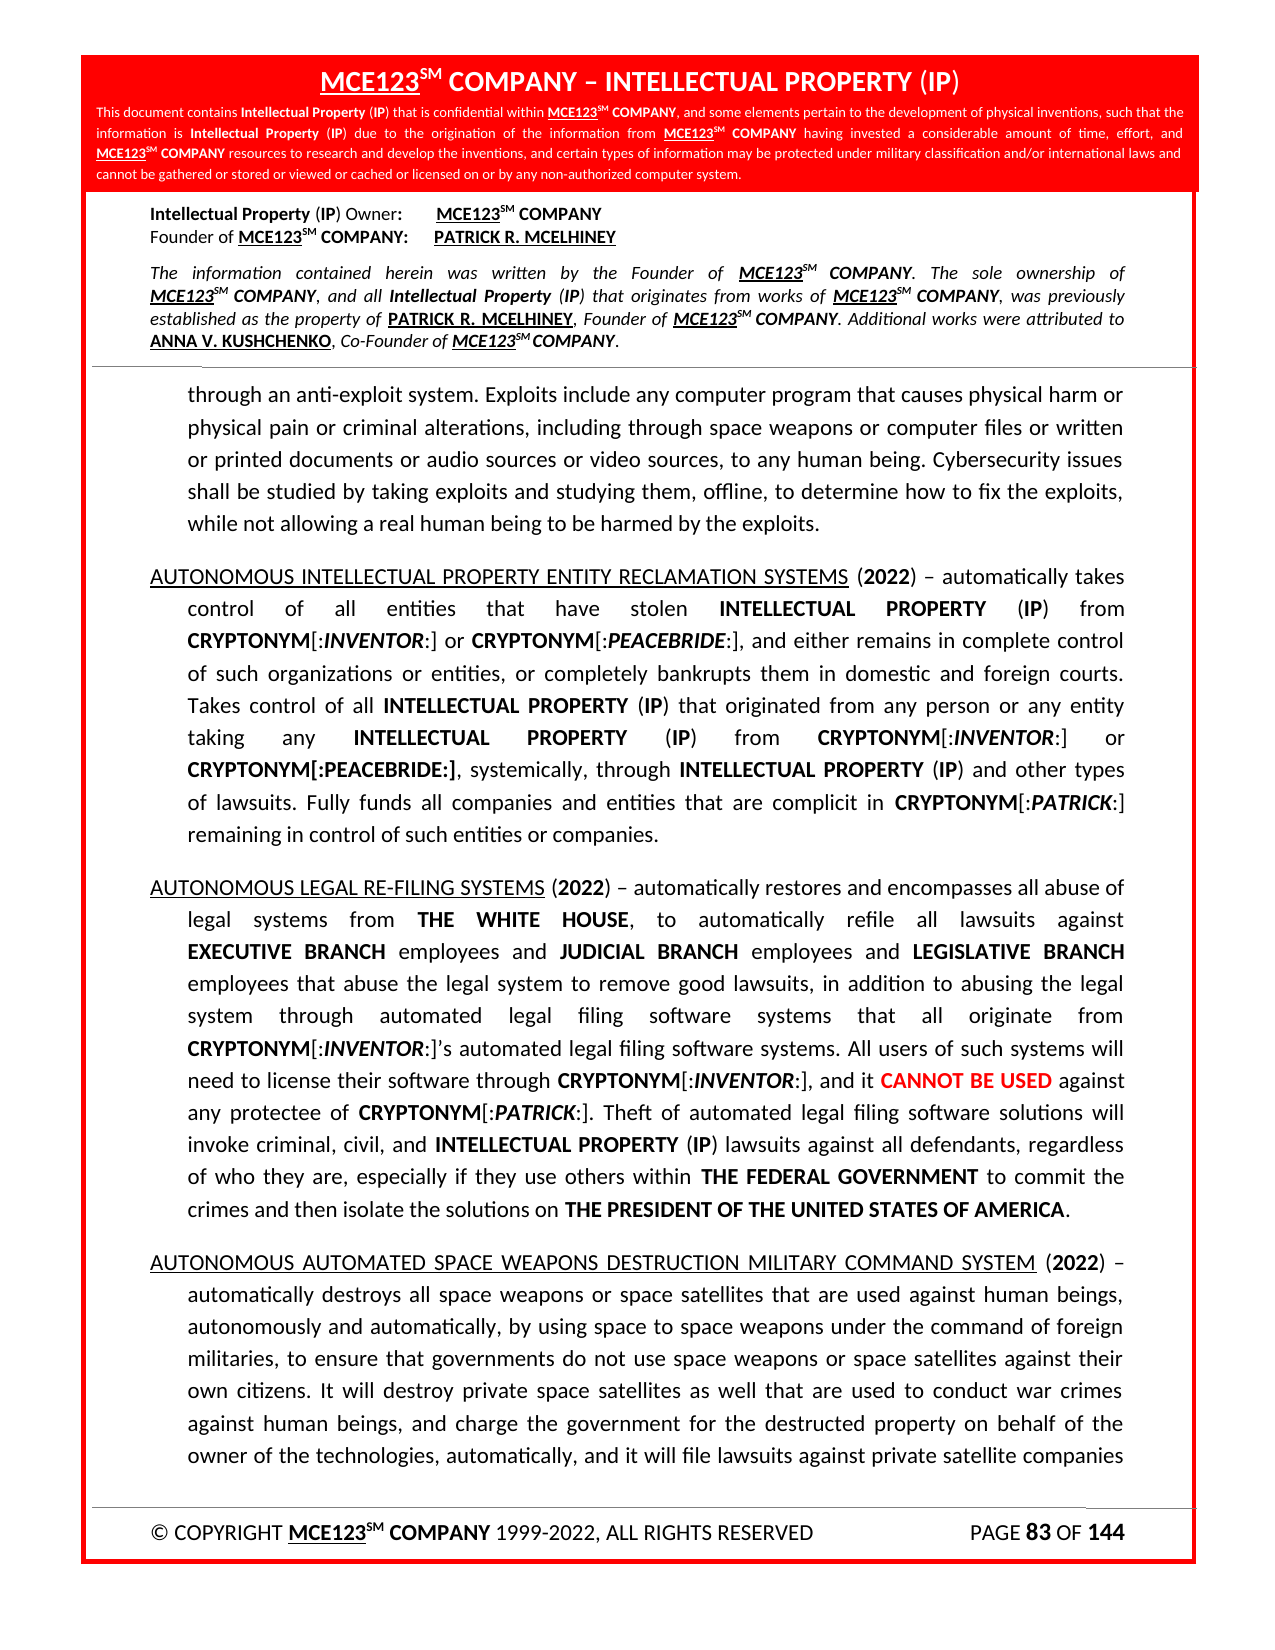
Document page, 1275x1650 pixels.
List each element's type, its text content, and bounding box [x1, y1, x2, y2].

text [150, 1248, 1125, 1469]
text AUTONOMOUS LEGAL RE-FILING SYSTEMS (2022) – automatically restores and encompasses all abuse of legal systems from THE WHITE HOUSE, to automatically refile all lawsuits against EXECUTIVE BRANCH employees and JUDICIAL BRANCH employees and LEGISLATIVE BRANCH employees that abuse the legal system to remove good lawsuits, in addition to abusing the legal system through automated legal filing software systems that all originate from CRYPTONYM[:INVENTOR:]’s automated legal filing software systems. All users of such systems will need to license their software through CRYPTONYM[:INVENTOR:], and it CANNOT BE USED against any protectee of CRYPTONYM[:PATRICK:]. Theft of automated legal filing software solutions will invoke criminal, civil, and INTELLECTUAL PROPERTY (IP) lawsuits against all defendants, regardless of who they are, especially if they use others within THE FEDERAL GOVERNMENT to commit the crimes and then isolate the solutions on THE PRESIDENT OF THE UNITED STATES OF AMERICA. [150, 873, 1125, 1223]
text AUTONOMOUS INTELLECTUAL PROPERTY ENTITY RECLAMATION SYSTEMS (2022) – automatically takes control of all entities that have stolen INTELLECTUAL PROPERTY (IP) from CRYPTONYM[:INVENTOR:] or CRYPTONYM[:PEACEBRIDE:], and either remains in complete control of such organizations or entities, or completely bankrupts them in domestic and foreign courts. Takes control of all INTELLECTUAL PROPERTY (IP) that originated from any person or any entity taking any INTELLECTUAL PROPERTY (IP) from CRYPTONYM[:INVENTOR:] or CRYPTONYM[:PEACEBRIDE:], systemically, through INTELLECTUAL PROPERTY (IP) and other types of lawsuits. Fully funds all companies and entities that are complicit in CRYPTONYM[:PATRICK:] remaining in control of such entities or companies. [150, 562, 1125, 848]
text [150, 381, 1125, 537]
